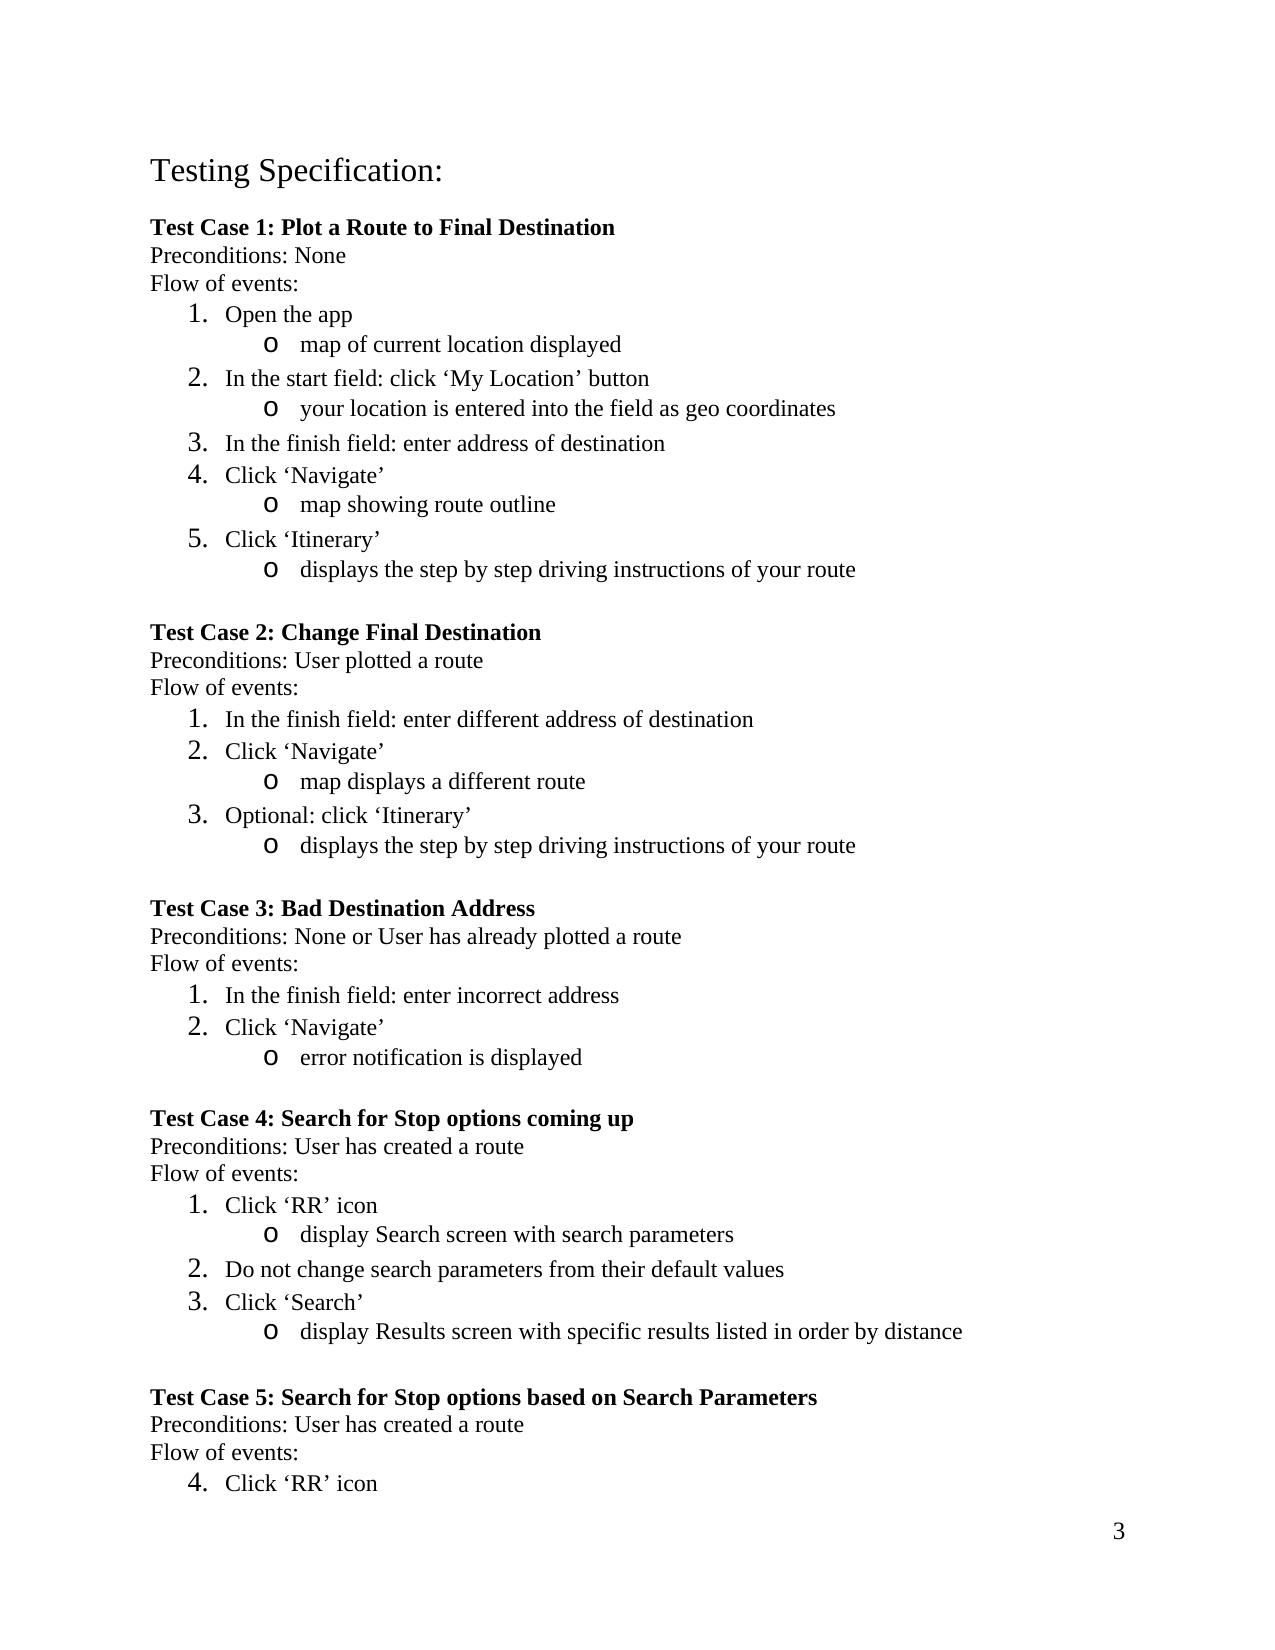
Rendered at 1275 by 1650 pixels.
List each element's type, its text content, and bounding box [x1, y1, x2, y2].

list map displays a different route [262, 766, 1125, 797]
text Preconditions: User has created a route [150, 1132, 1125, 1159]
text Preconditions: None or User has already plotted a route [150, 922, 1125, 949]
text Preconditions: None [150, 241, 1125, 268]
list Click ‘RR’ icon [187, 1465, 1125, 1498]
list In the start field: click ‘My Location’ button [187, 360, 1125, 393]
list your location is entered into the field as geo coordinates [262, 393, 1125, 425]
list Click ‘RR’ icon [187, 1187, 1125, 1219]
list display Search screen with search parameters [262, 1219, 1125, 1251]
list map showing route outline [262, 489, 1125, 521]
text Flow of events: [150, 949, 1125, 977]
text Flow of events: [150, 673, 1125, 701]
list displays the step by step driving instructions of your route [262, 554, 1125, 586]
list Click ‘Search’ [187, 1284, 1125, 1316]
list Do not change search parameters from their default values [187, 1251, 1125, 1284]
list map of current location displayed [262, 328, 1125, 360]
list Optional: click ‘Itinerary’ [187, 797, 1125, 830]
text Flow of events: [150, 268, 1125, 296]
list Open the app [187, 296, 1125, 328]
list Click ‘Itinerary’ [187, 521, 1125, 554]
list Click ‘Navigate’ [187, 1009, 1125, 1042]
text Preconditions: User has created a route [150, 1410, 1125, 1438]
list Click ‘Navigate’ [187, 733, 1125, 766]
list In the finish field: enter address of destination [187, 425, 1125, 457]
text Test Case 1: Plot a Route to Final Destination [150, 213, 1125, 241]
list error notification is displayed [262, 1042, 1125, 1074]
text Preconditions: User plotted a route [150, 646, 1125, 673]
list In the finish field: enter incorrect address [187, 977, 1125, 1009]
text Test Case 3: Bad Destination Address [150, 894, 1125, 922]
text Flow of events: [150, 1159, 1125, 1187]
list In the finish field: enter different address of destination [187, 701, 1125, 733]
text Test Case 5: Search for Stop options based on Search Parameters [150, 1383, 1125, 1410]
list Click ‘Navigate’ [187, 457, 1125, 489]
text Testing Specification: [150, 150, 1125, 188]
text Test Case 4: Search for Stop options coming up [150, 1104, 1125, 1132]
text Flow of events: [150, 1438, 1125, 1465]
text Test Case 2: Change Final Destination [150, 618, 1125, 646]
list displays the step by step driving instructions of your route [262, 830, 1125, 862]
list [262, 1316, 1125, 1348]
